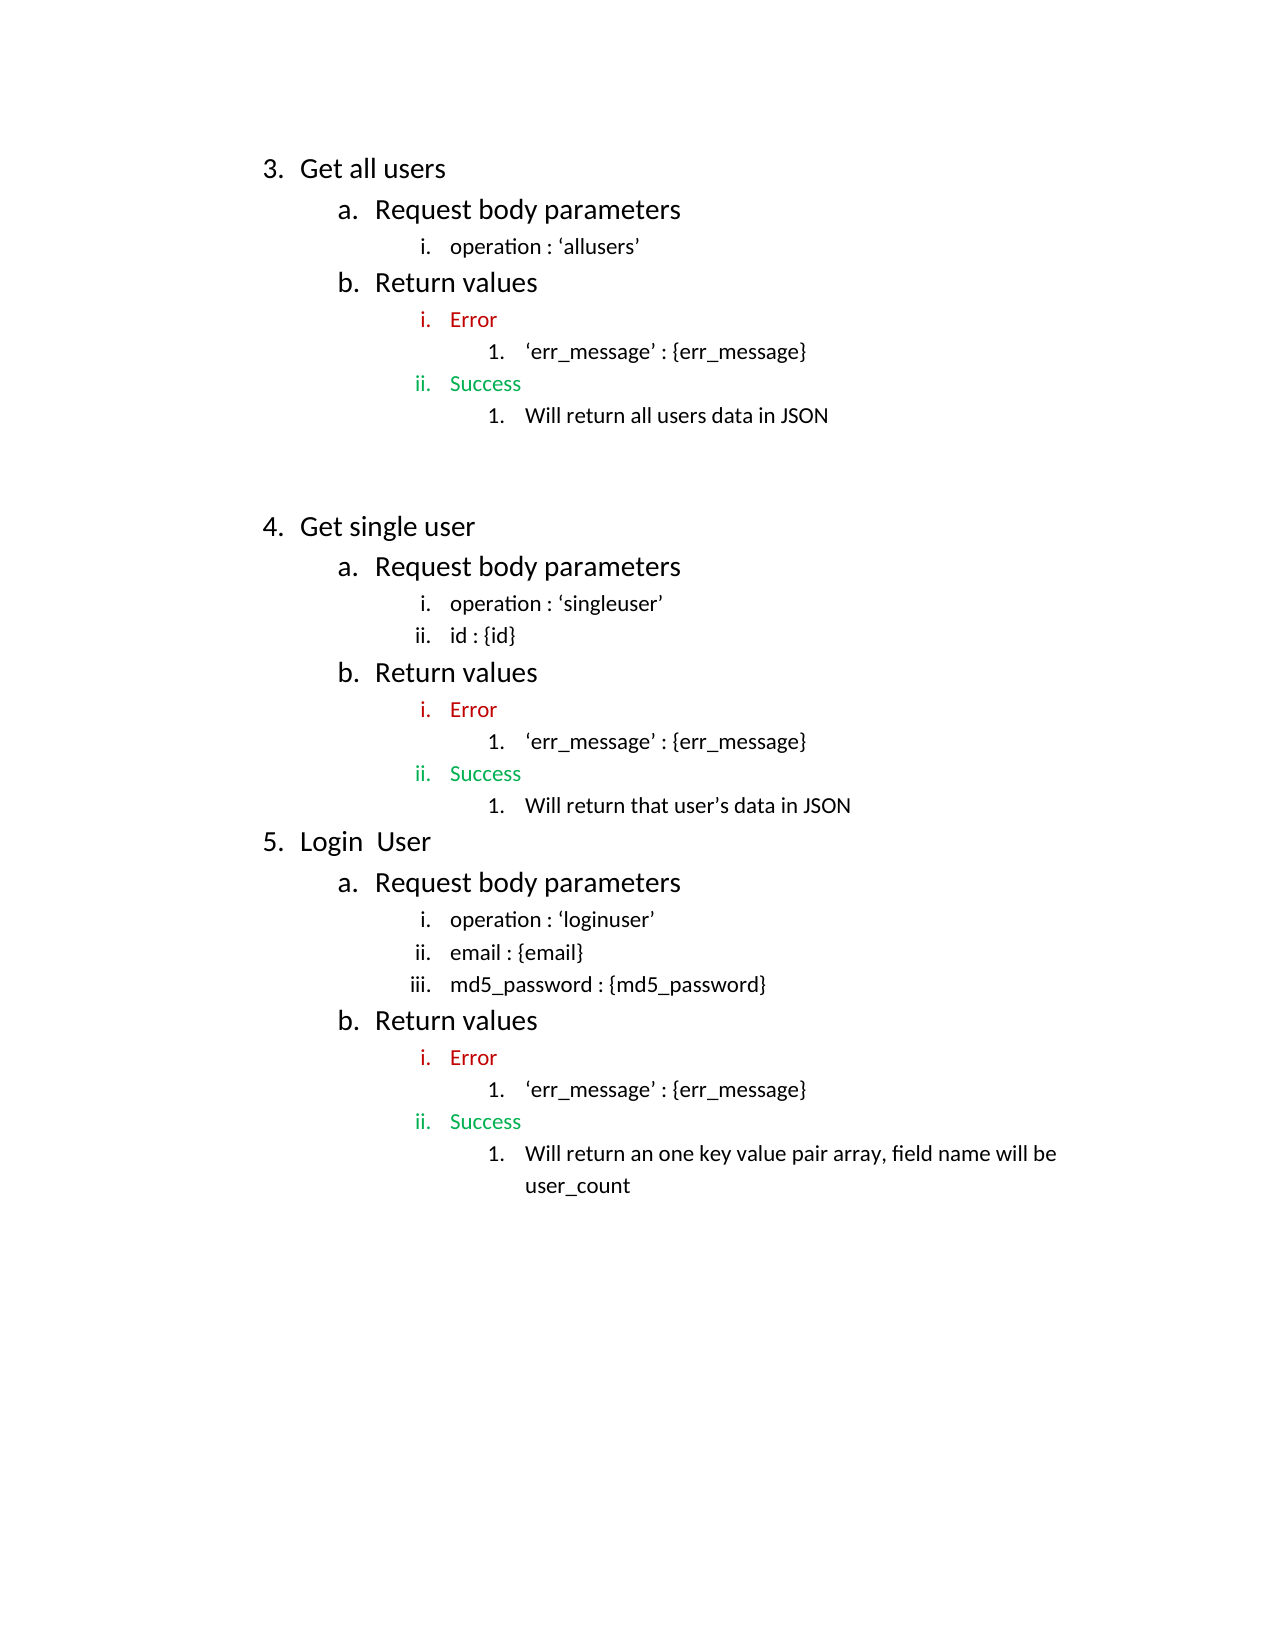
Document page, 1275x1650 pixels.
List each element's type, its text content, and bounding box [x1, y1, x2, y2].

list ‘err_message’ : {err_message} [487, 727, 1125, 755]
list Success [431, 759, 1125, 787]
list id : {id} [431, 622, 1125, 650]
list Return values [337, 654, 1125, 689]
list Error [431, 695, 1125, 723]
list Success [431, 369, 1125, 397]
list Will return an one key value pair array, field name will be user_count [487, 1139, 1125, 1200]
list operation : ‘loginuser’ [431, 905, 1125, 933]
list email : {email} [431, 938, 1125, 966]
list Error [431, 1043, 1125, 1071]
list Request body parameters [337, 548, 1125, 584]
list Request body parameters [337, 191, 1125, 227]
list md5_password : {md5_password} [431, 970, 1125, 998]
list Request body parameters [337, 864, 1125, 900]
list Login User [262, 823, 1125, 859]
list ‘err_message’ : {err_message} [487, 1075, 1125, 1103]
list Get all users [262, 150, 1125, 186]
list ‘err_message’ : {err_message} [487, 337, 1125, 365]
list Will return all users data in JSON [487, 402, 1125, 429]
list operation : ‘allusers’ [431, 232, 1125, 260]
list Will return that user’s data in JSON [487, 791, 1125, 819]
list Return values [337, 1002, 1125, 1038]
list Success [431, 1107, 1125, 1135]
list Error [431, 305, 1125, 333]
list Get single user [262, 508, 1125, 543]
list Return values [337, 264, 1125, 300]
list operation : ‘singleuser’ [431, 589, 1125, 617]
